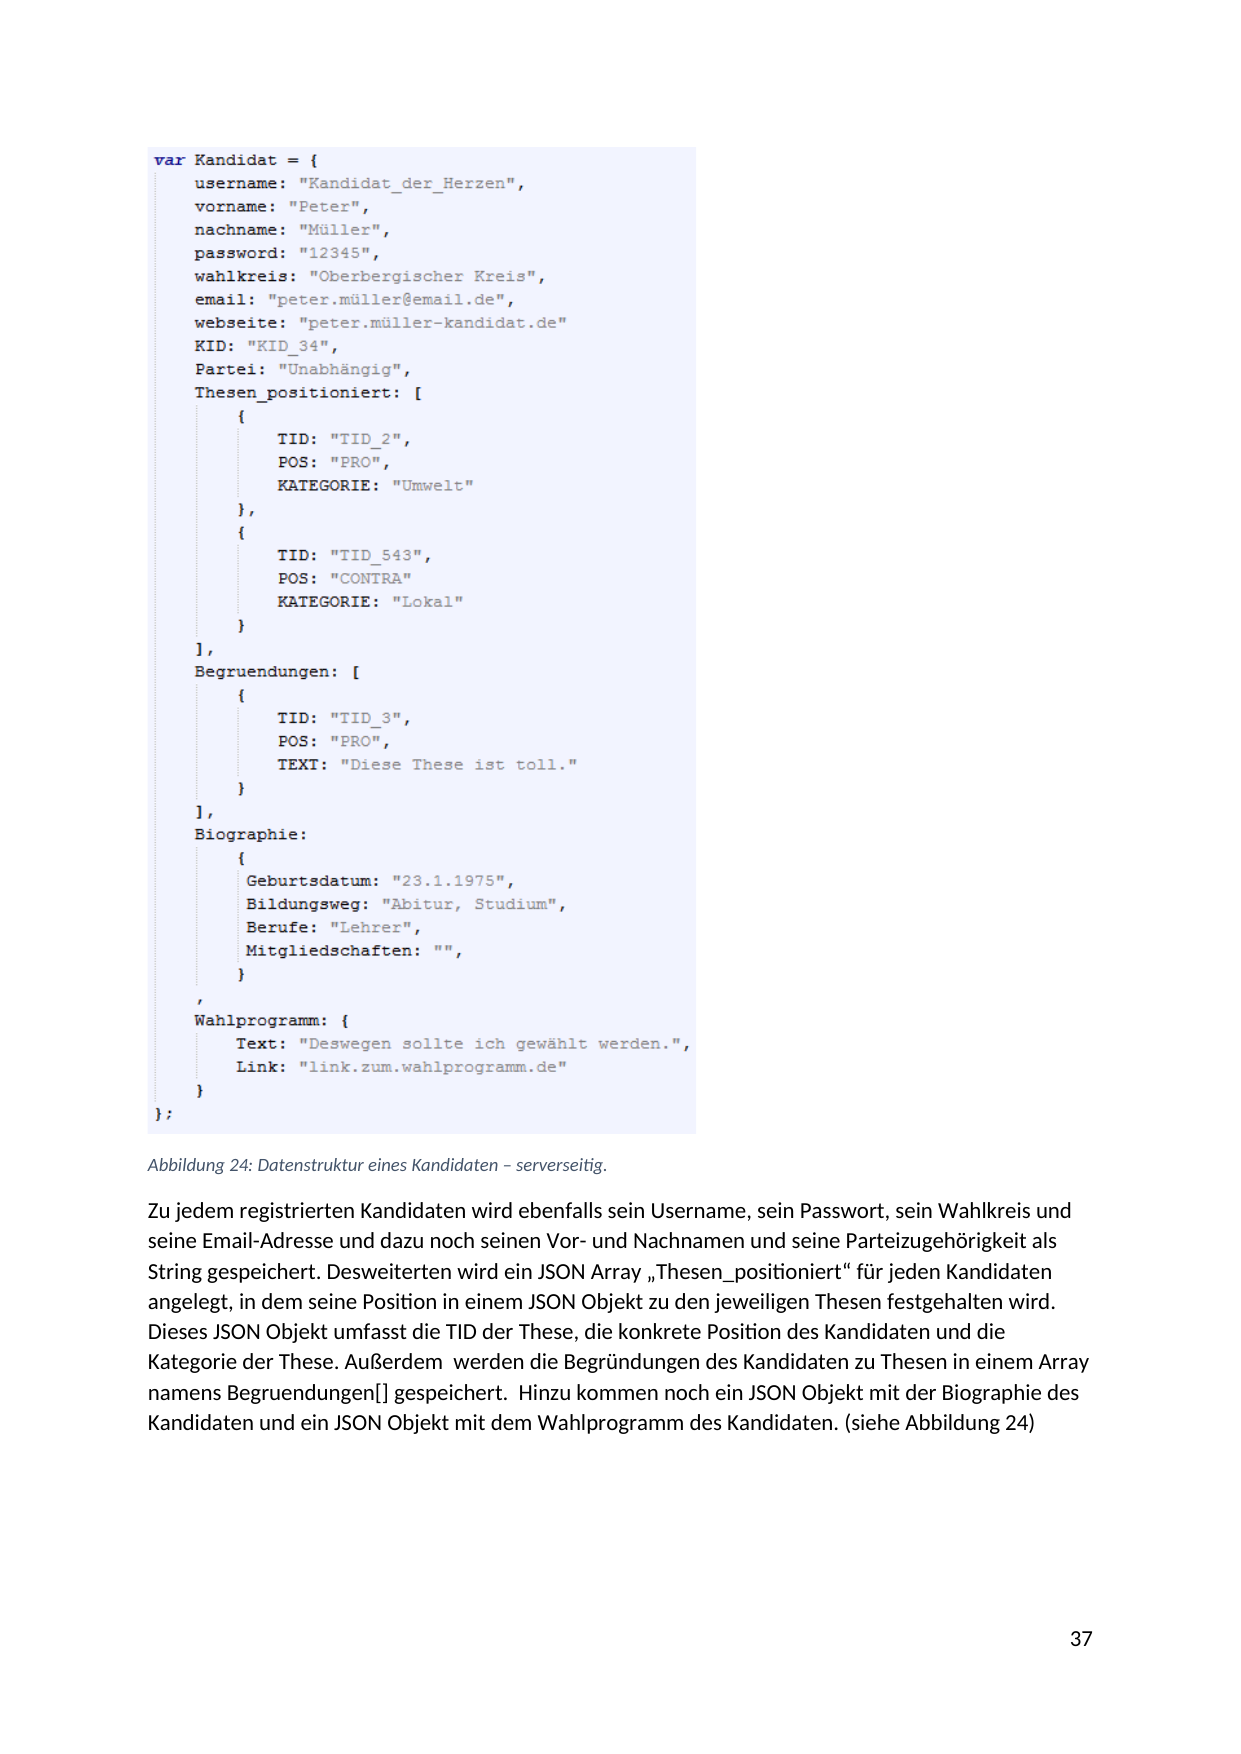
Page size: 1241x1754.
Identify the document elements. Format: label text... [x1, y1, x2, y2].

picture [147, 147, 697, 1134]
text Zu jedem registrierten Kandidaten wird ebenfalls sein Username, sein Passwort, sein Wahlkreis und seine Email-Adresse und dazu noch seinen Vor- und Nachnamen und seine Parteizugehörigkeit als String gespeichert. Desweiterten wird ein JSON Array „Thesen_positioniert“ für jeden Kandidaten angelegt, in dem seine Position in einem JSON Objekt zu den jeweiligen Thesen festgehalten wird. Dieses JSON Objekt umfasst die TID der These, die konkrete Position des Kandidaten und die Kategorie der These. Außerdem werden die Begründungen des Kandidaten zu Thesen in einem Array namens Begruendungen[] gespeichert. Hinzu kommen noch ein JSON Objekt mit der Biographie des Kandidaten und ein JSON Objekt mit dem Wahlprogramm des Kandidaten. (siehe Abbildung 24) [148, 1196, 1093, 1436]
text Abbildung 24: Datenstruktur eines Kandidaten – serverseitig. [148, 1153, 1093, 1176]
